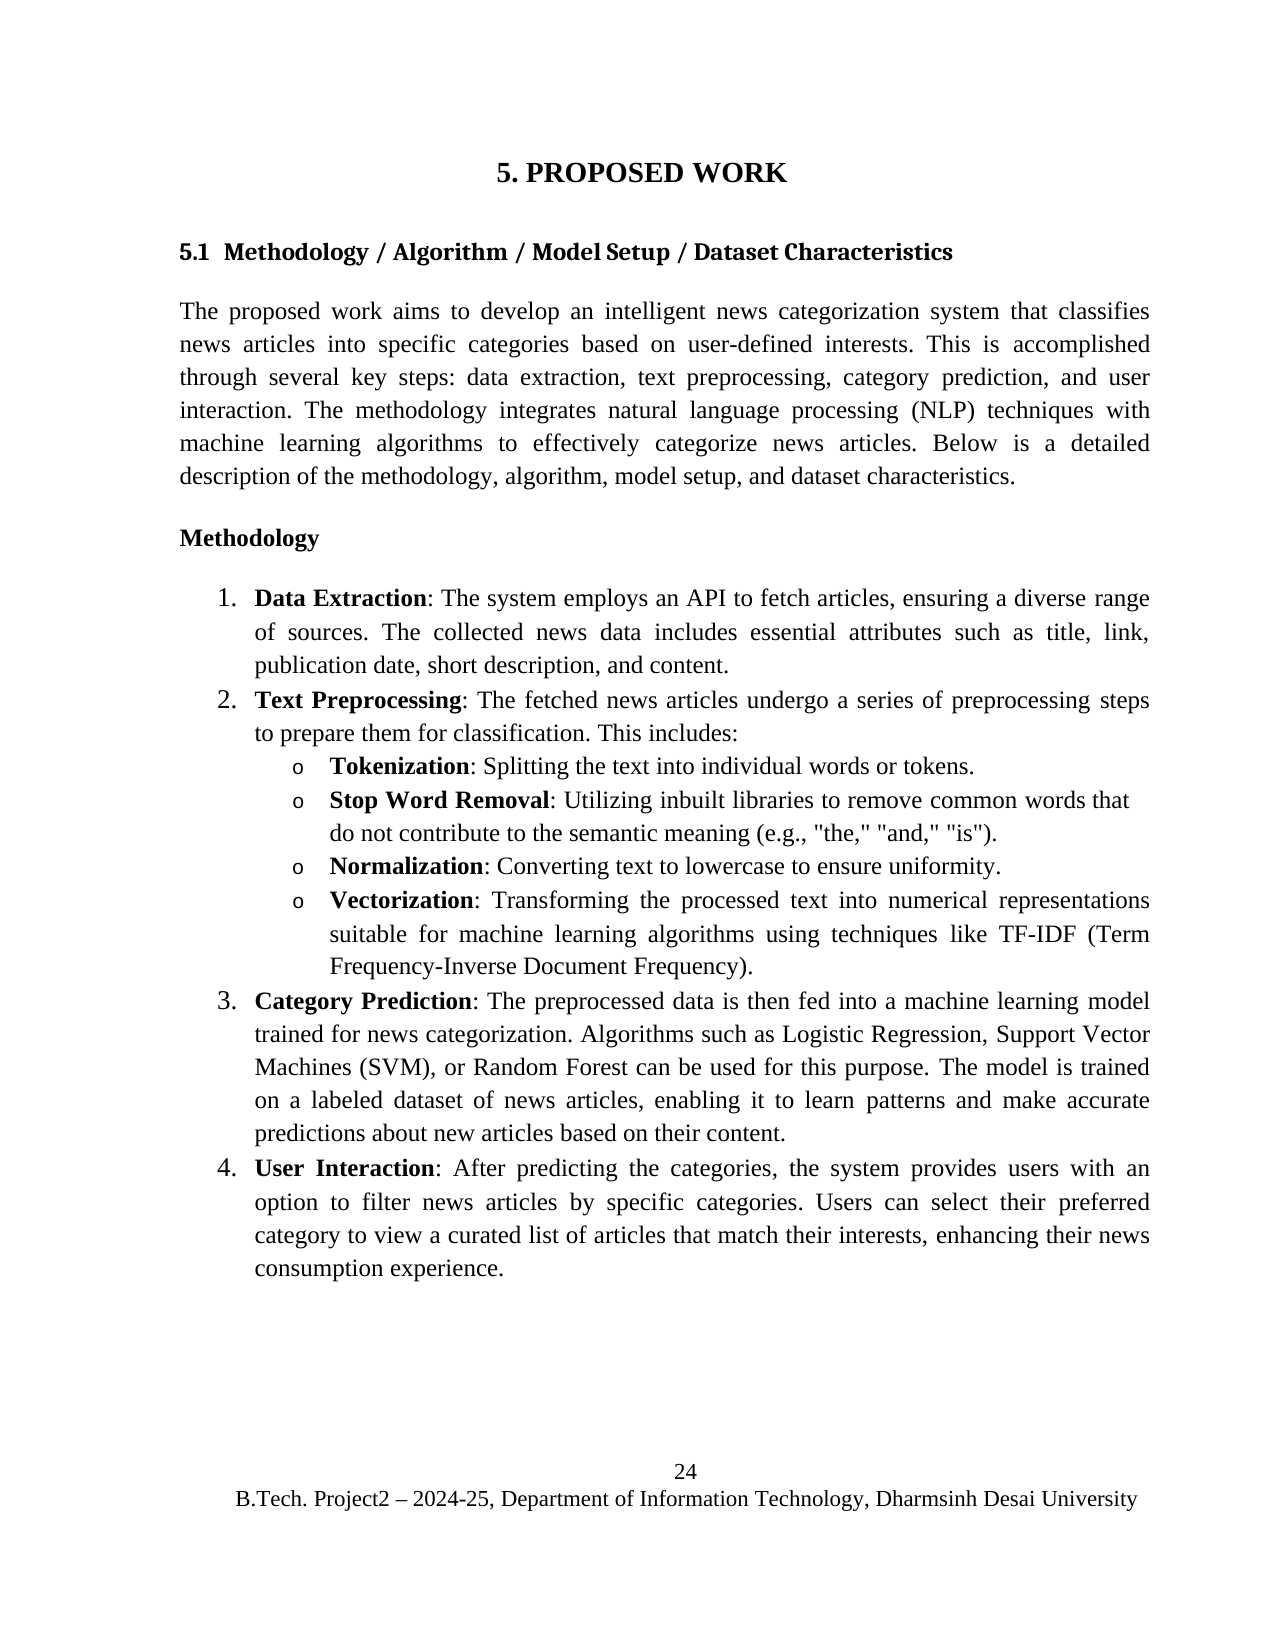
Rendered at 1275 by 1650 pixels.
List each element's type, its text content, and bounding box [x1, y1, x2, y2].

subtitle 5. PROPOSED WORK [9, 155, 1275, 189]
list Normalization: Converting text to lowercase to ensure uniformity. [292, 851, 1229, 881]
list Text Preprocessing: The fetched news articles undergo a series of preprocessing steps to prepare them for classification. This includes: [217, 683, 1150, 747]
list Tokenization: Splitting the text into individual words or tokens. [292, 751, 1229, 781]
subtitle Methodology / Algorithm / Model Setup / Dataset Characteristics [179, 238, 1229, 267]
text The proposed work aims to develop an intelligent news categorization system that classifies news articles into specific categories based on user-defined interests. This is accomplished through several key steps: data extraction, text preprocessing, category prediction, and user interaction. The methodology integrates natural language processing (NLP) techniques with machine learning algorithms to effectively categorize news articles. Below is a detailed description of the methodology, algorithm, model setup, and dataset characteristics. [179, 296, 1150, 490]
list Category Prediction: The preprocessed data is then fed into a machine learning model trained for news categorization. Algorithms such as Logistic Regression, Support Vector Machines (SVM), or Random Forest can be used for this purpose. The model is trained on a labeled dataset of news articles, enabling it to learn patterns and make accurate predictions about new articles based on their content. [217, 984, 1150, 1147]
list Data Extraction: The system employs an API to fetch articles, ensuring a diverse range of sources. The collected news data includes essential attributes such as title, link, publication date, short description, and content. [217, 581, 1150, 678]
list User Interaction: After predicting the categories, the system provides users with an option to filter news articles by specific categories. Users can select their preferred category to view a curated list of articles that match their interests, enhancing their news consumption experience. [217, 1151, 1150, 1282]
list Vectorization: Transforming the processed text into numerical representations suitable for machine learning algorithms using techniques like TF-IDF (Term Frequency-Inverse Document Frequency). [292, 885, 1150, 980]
list Stop Word Removal: Utilizing inbuilt libraries to remove common words that do not contribute to the semantic meaning (e.g., "the," "and," "is"). [292, 785, 1150, 847]
subtitle Methodology [179, 523, 1229, 552]
